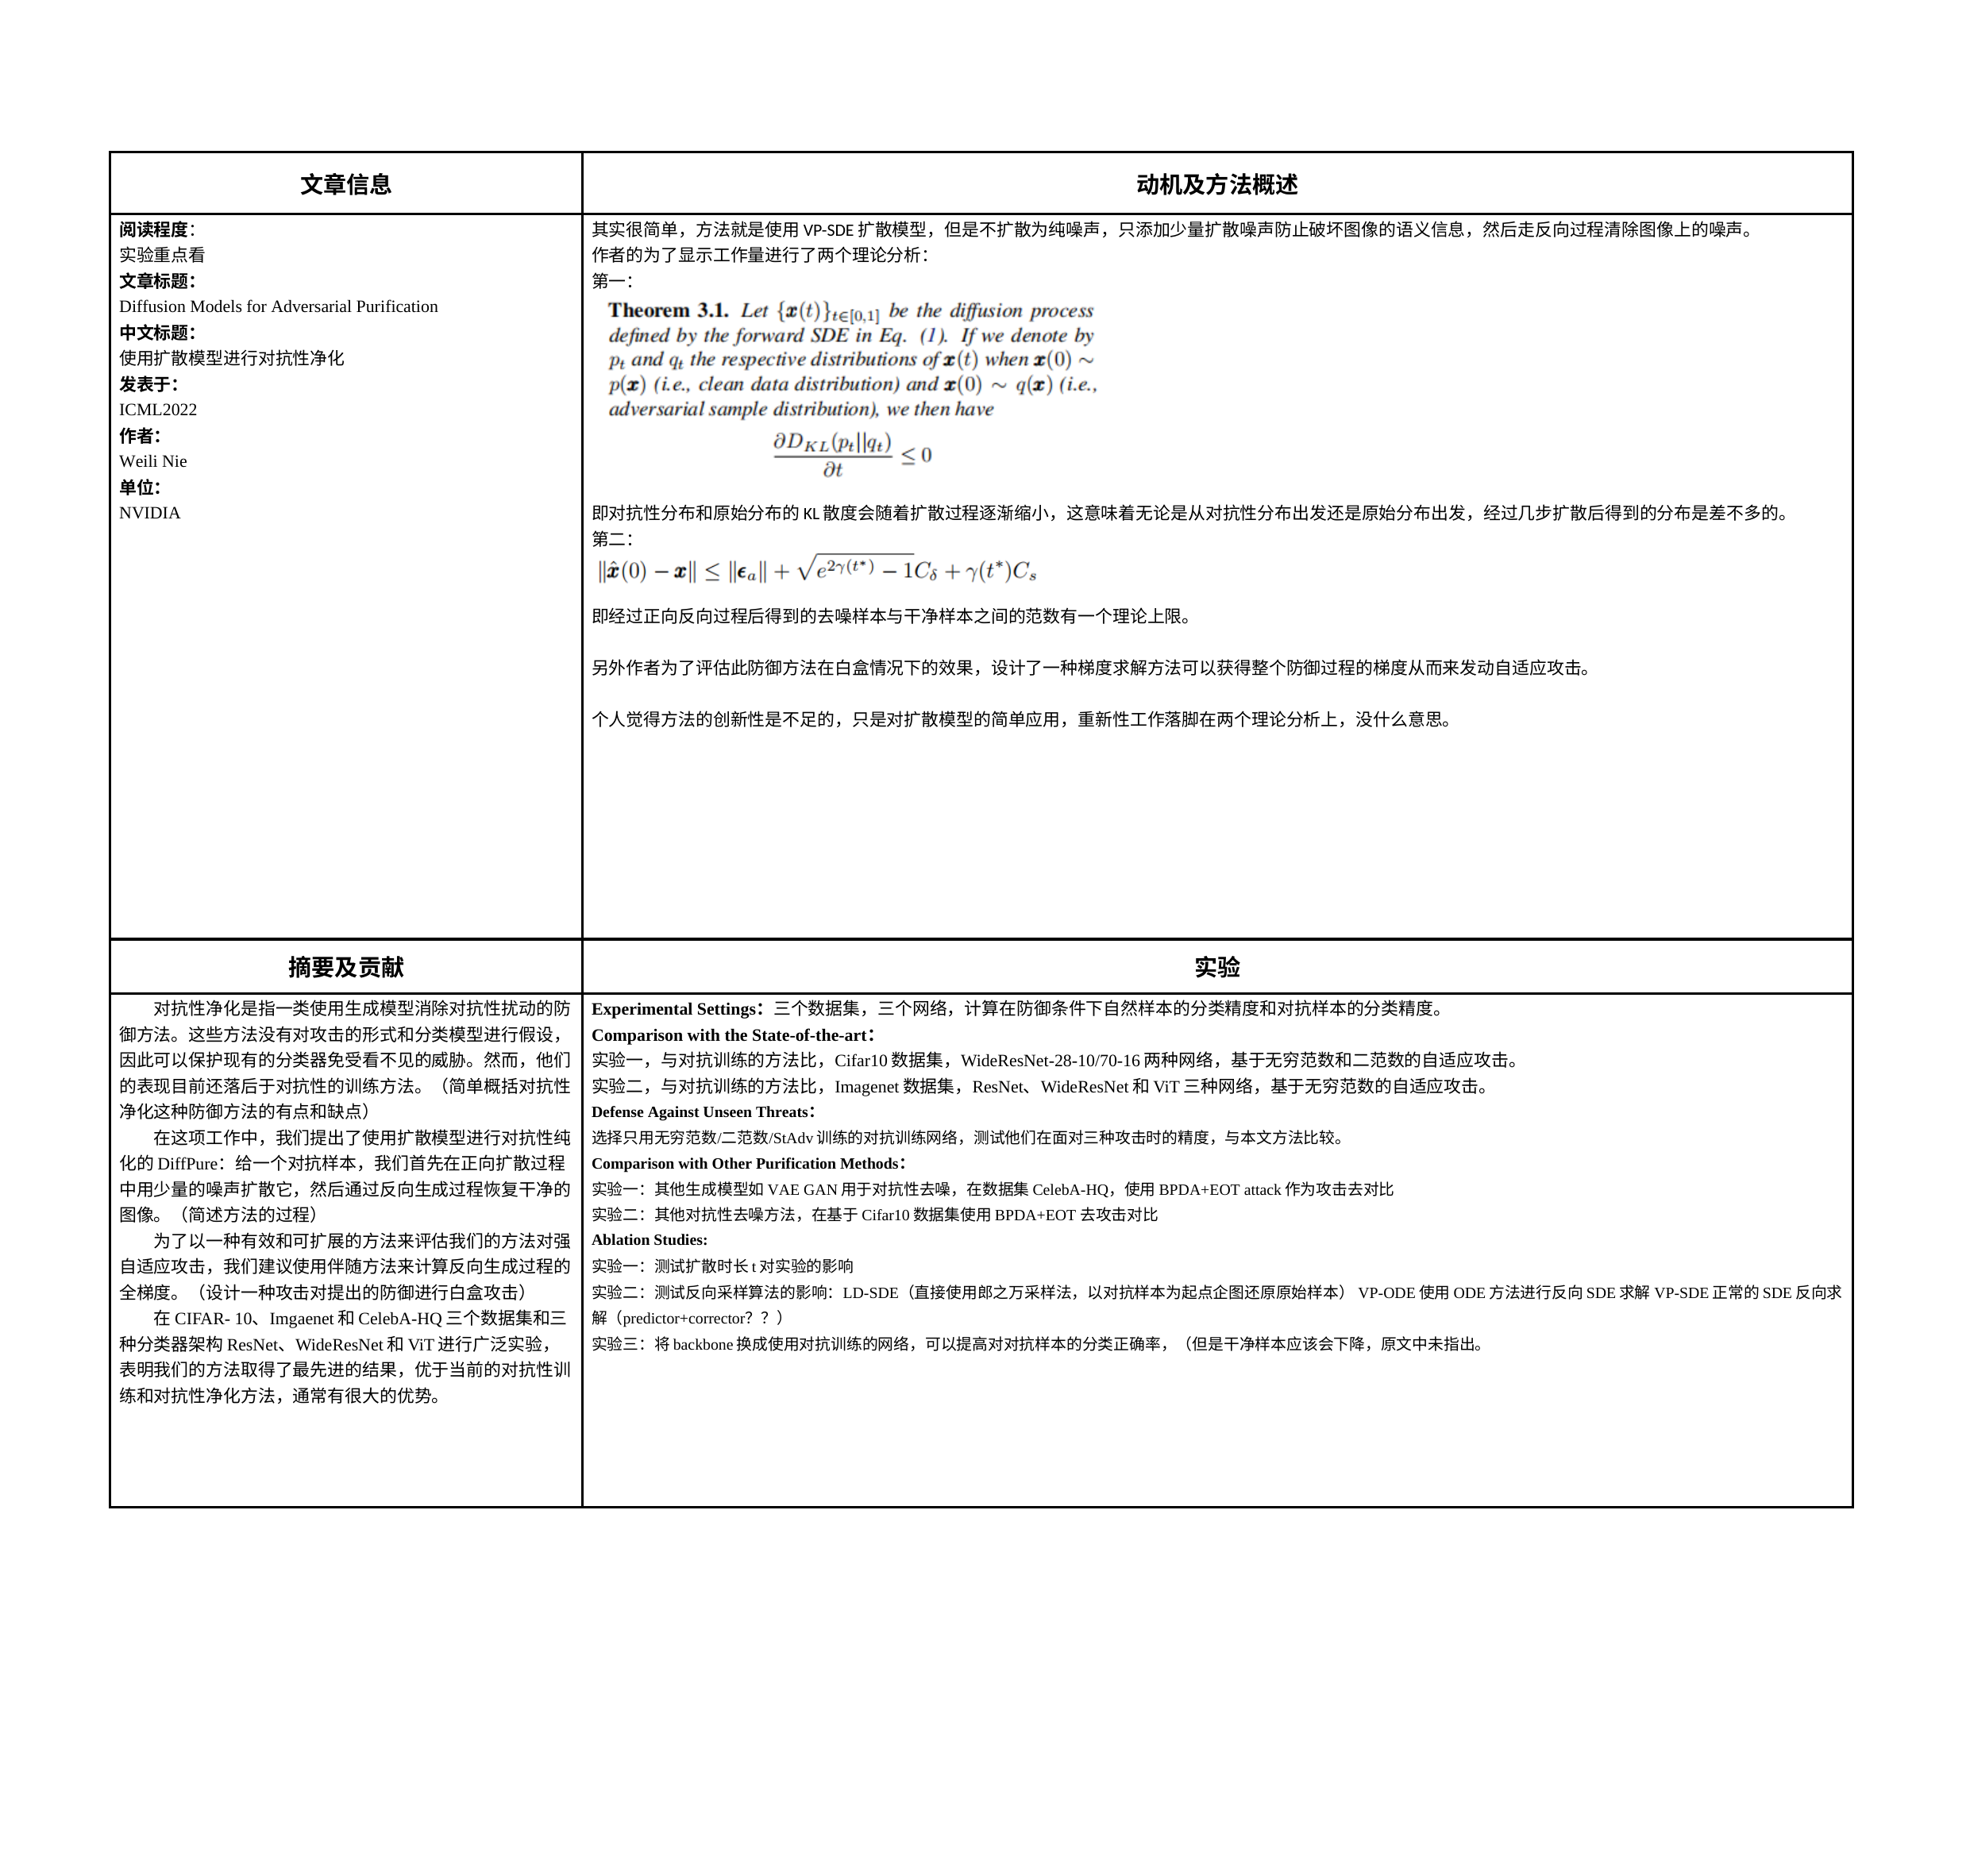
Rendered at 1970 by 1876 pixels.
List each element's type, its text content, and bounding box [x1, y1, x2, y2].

table_header 文章信息 [111, 153, 581, 213]
table_cell 实验 [584, 941, 1852, 992]
table_header 动机及方法概述 [584, 153, 1852, 213]
table_cell 对抗性净化是指一类使用生成模型消除对抗性扰动的防御方法。这些方法没有对攻击的形式和分类模型进行假设，因此可以保护现有的分类器免受看不见的威胁。然而，他们的表现目前还落后于对抗性的训练方法。（简单概括对抗性净化这种防御方法的有点和缺点） 在这项工作中，我们提出了使用扩散模型进行对抗性纯化的DiffPure：给一个对抗样本，我们首先在正向扩散过程中用少量的噪声扩散它，然后通过反向生成过程恢复干净的图像。（简述方法的过程） 为了以一种有效和可扩展的方法来评估我们的方法对强自适应攻击，我们建议使用伴随方法来计算反向生成过程的全梯度。（设计一种攻击对提出的防御进行白盒攻击） 在CIFAR- 10、Imgaenet和CelebA-HQ三个数据集和三种分类器架构ResNet、WideResNet和ViT进行广泛实验，表明我们的方法取得了最先进的结果，优于当前的对抗性训练和对抗性净化方法，通常有很大的优势。 [111, 995, 581, 1506]
table_cell Experimental Settings：三个数据集，三个网络，计算在防御条件下自然样本的分类精度和对抗样本的分类精度。 Comparison with the State-of-the-art： 实验一，与对抗训练的方法比，Cifar10数据集，WideResNet-28-10/70-16两种网络，基于无穷范数和二范数的自适应攻击。 实验二，与对抗训练的方法比，Imagenet数据集，ResNet、WideResNet和ViT三种网络，基于无穷范数的自适应攻击。 Defense Against Unseen Threats： 选择只用无穷范数/二范数/StAdv训练的对抗训练网络，测试他们在面对三种攻击时的精度，与本文方法比较。 Comparison with Other Purification Methods： 实验一：其他生成模型如VAE GAN用于对抗性去噪，在数据集CelebA-HQ，使用BPDA+EOT attack作为攻击去对比 实验二：其他对抗性去噪方法，在基于Cifar10数据集使用BPDA+EOT 去攻击对比 Ablation Studies: 实验一：测试扩散时长t对实验的影响 实验二：测试反向采样算法的影响：LD-SDE（直接使用郎之万采样法，以对抗样本为起点企图还原原始样本） VP-ODE使用ODE方法进行反向SDE求解 VP-SDE正常的SDE反向求解（predictor+corrector？？） 实验三：将backbone换成使用对抗训练的网络，可以提高对对抗样本的分类正确率，（但是干净样本应该会下降，原文中未指出。 [584, 995, 1852, 1506]
table_cell 阅读程度： 实验重点看 文章标题： Diffusion Models for Adversarial Purification 中文标题： 使用扩散模型进行对抗性净化 发表于： ICML2022 作者： Weili Nie 单位： NVIDIA [111, 215, 581, 938]
picture [591, 292, 1113, 498]
table_cell 其实很简单，方法就是使用VP-SDE扩散模型，但是不扩散为纯噪声，只添加少量扩散噪声防止破坏图像的语义信息，然后走反向过程清除图像上的噪声。 作者的为了显示工作量进行了两个理论分析： 第一： 即对抗性分布和原始分布的KL散度会随着扩散过程逐渐缩小，这意味着无论是从对抗性分布出发还是原始分布出发，经过几步扩散后得到的分布是差不多的。 第二： 即经过正向反向过程后得到的去噪样本与干净样本之间的范数有一个理论上限。 另外作者为了评估此防御方法在白盒情况下的效果，设计了一种梯度求解方法可以获得整个防御过程的梯度从而来发动自适应攻击。 个人觉得方法的创新性是不足的，只是对扩散模型的简单应用，重新性工作落脚在两个理论分析上，没什么意思。 [584, 215, 1852, 938]
picture [591, 550, 1057, 590]
table_cell 摘要及贡献 [111, 941, 581, 992]
